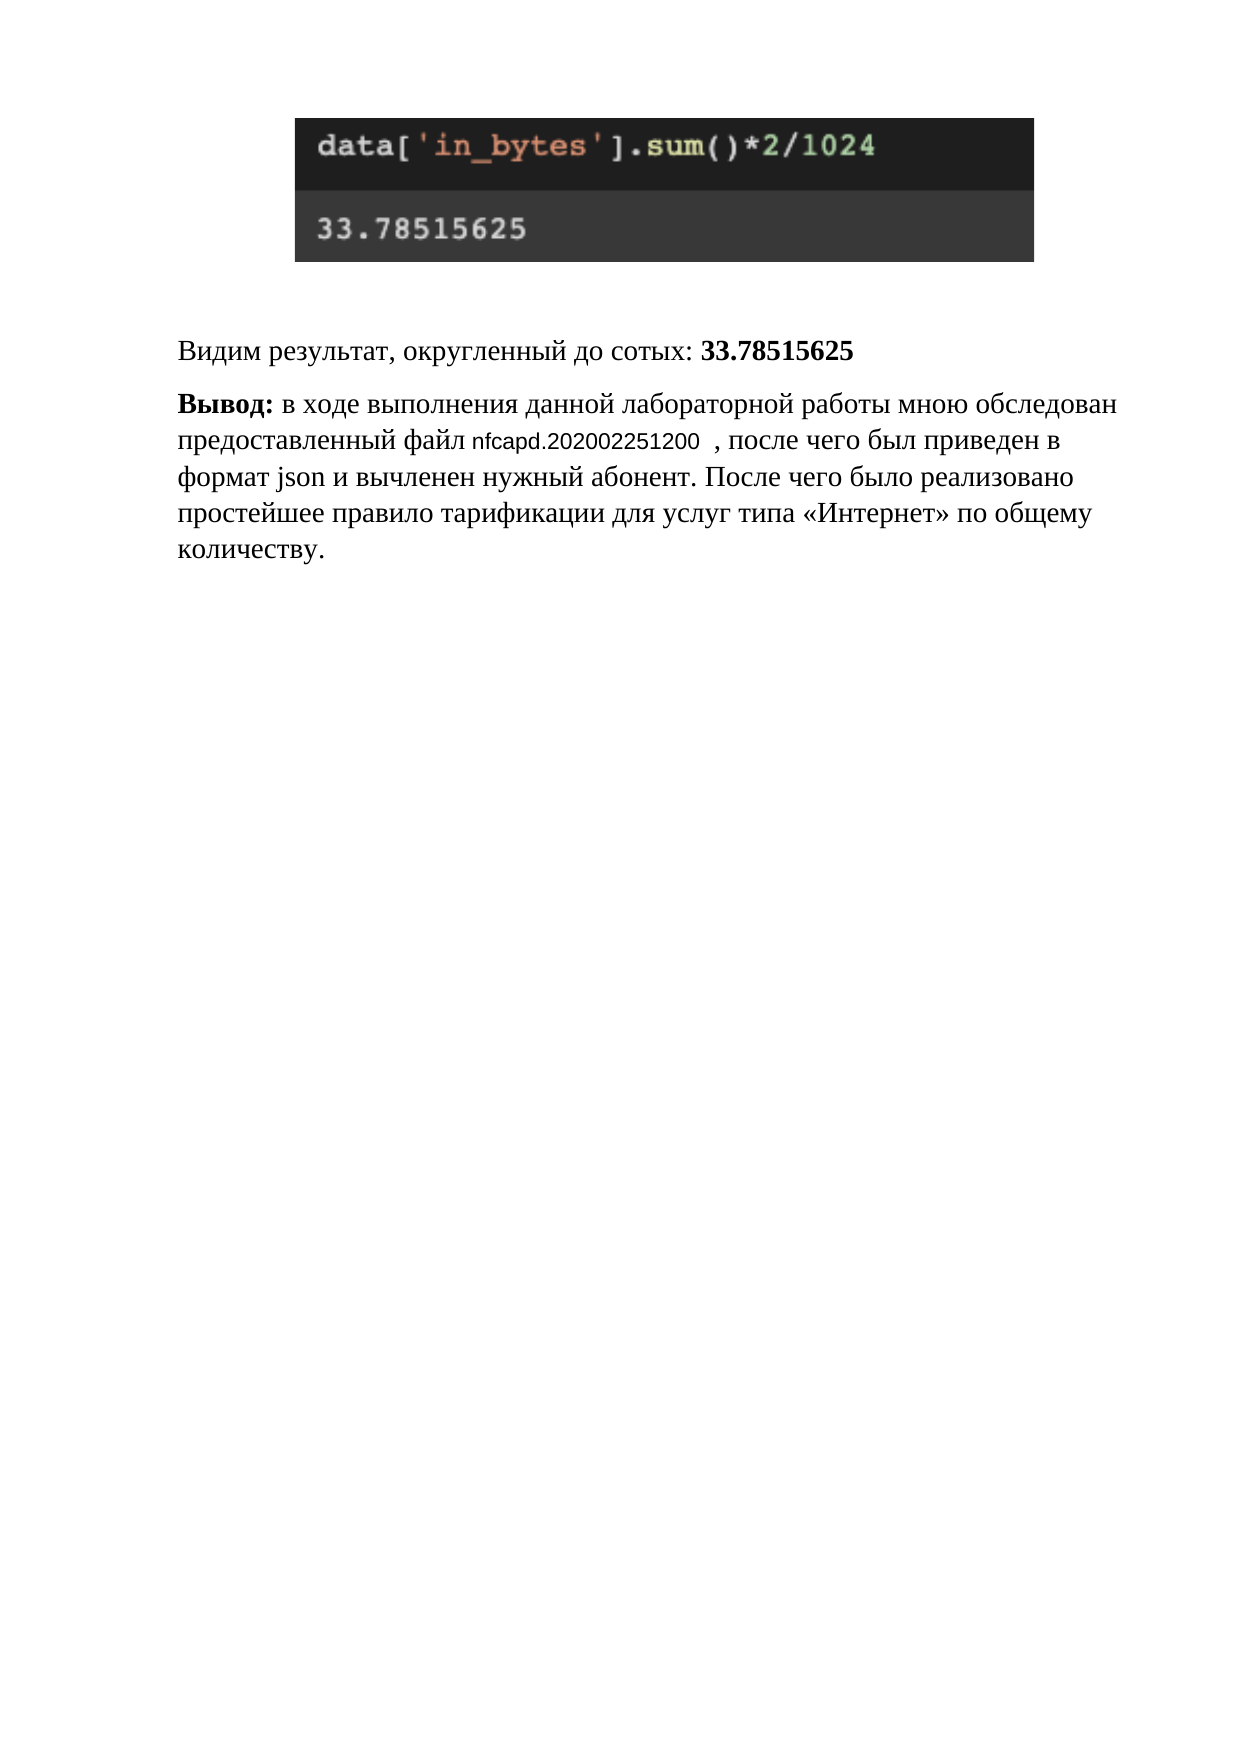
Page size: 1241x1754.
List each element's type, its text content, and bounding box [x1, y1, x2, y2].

text Вывод: в ходе выполнения данной лабораторной работы мною обследован предоставленный файл nfcapd.202002251200 , после чего был приведен в формат json и вычленен нужный абонент. После чего было реализовано простейшее правило тарификации для услуг типа «Интернет» по общему количеству. [177, 386, 1152, 564]
text Видим результат, округленный до сотых: 33.78515625 [177, 333, 1152, 367]
picture [294, 118, 1035, 262]
